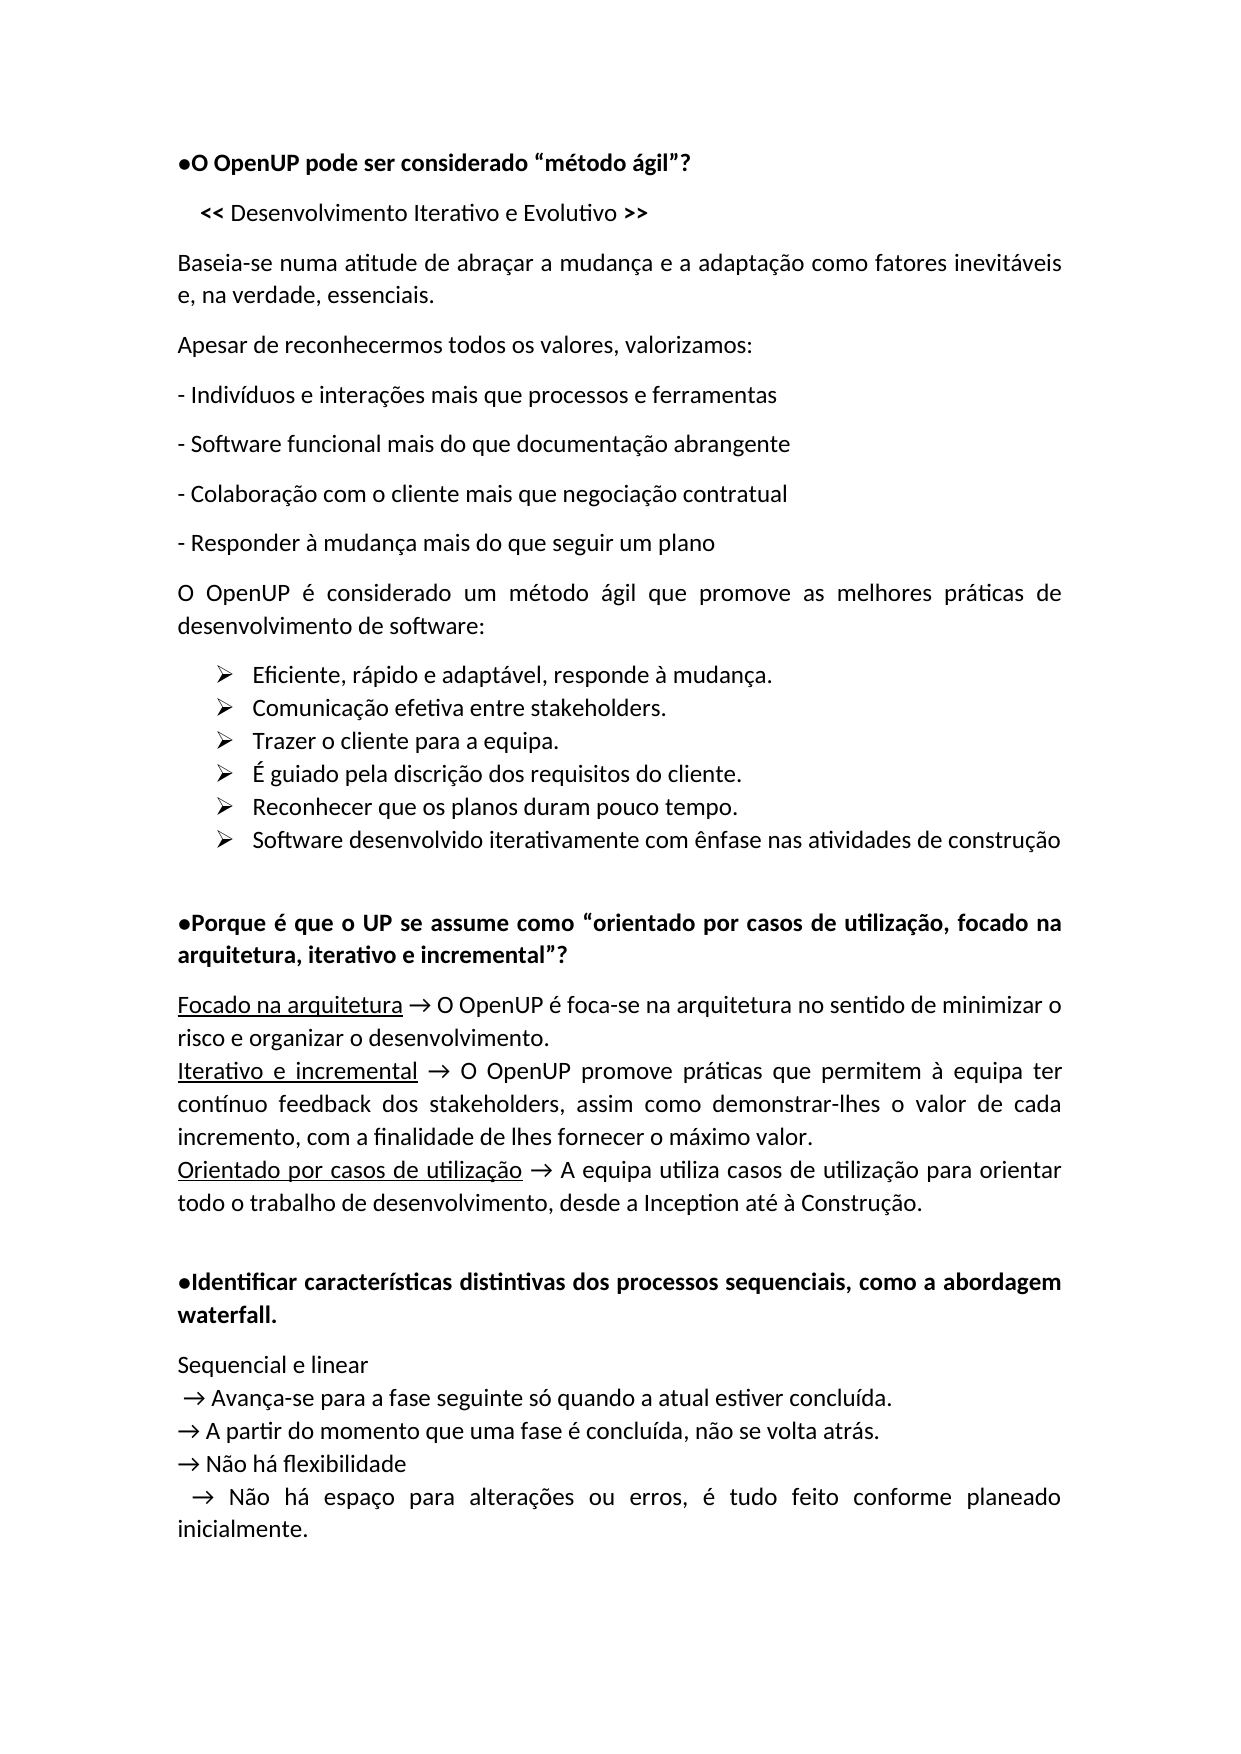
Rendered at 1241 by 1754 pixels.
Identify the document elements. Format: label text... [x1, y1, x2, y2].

text → Não há flexibilidade [177, 1448, 1063, 1478]
text → Não há espaço para alterações ou erros, é tudo feito conforme planeado inicialmente. [177, 1481, 1063, 1544]
list É guiado pela discrição dos requisitos do cliente. [215, 758, 1063, 789]
text ●O OpenUP pode ser considerado “método ágil”? [177, 148, 1063, 178]
text → A partir do momento que uma fase é concluída, não se volta atrás. [177, 1415, 1063, 1445]
text - Software funcional mais do que documentação abrangente [177, 428, 1063, 459]
text ●Porque é que o UP se assume como “orientado por casos de utilização, focado na arquitetura, iterativo e incremental”? [177, 907, 1063, 970]
text - Indivíduos e interações mais que processos e ferramentas [177, 379, 1063, 409]
list Software desenvolvido iterativamente com ênfase nas atividades de construção [215, 824, 1063, 855]
text << Desenvolvimento Iterativo e Evolutivo >> [177, 197, 1063, 228]
list Trazer o cliente para a equipa. [215, 726, 1063, 756]
text - Responder à mudança mais do que seguir um plano [177, 528, 1063, 558]
text Focado na arquitetura → O OpenUP é foca-se na arquitetura no sentido de minimizar o [177, 989, 1063, 1020]
list Reconhecer que os planos duram pouco tempo. [215, 791, 1063, 822]
list Eficiente, rápido e adaptável, responde à mudança. [215, 660, 1063, 690]
text Apesar de reconhecermos todos os valores, valorizamos: [177, 329, 1063, 360]
text → Avança-se para a fase seguinte só quando a atual estiver concluída. [177, 1382, 1063, 1412]
text O OpenUP é considerado um método ágil que promove as melhores práticas de desenvolvimento de software: [177, 577, 1063, 641]
text Orientado por casos de utilização → A equipa utiliza casos de utilização para orientar todo o trabalho de desenvolvimento, desde a Inception até à Construção. [177, 1154, 1063, 1217]
list Comunicação efetiva entre stakeholders. [215, 693, 1063, 723]
text - Colaboração com o cliente mais que negociação contratual [177, 478, 1063, 508]
text Sequencial e linear [177, 1349, 1063, 1379]
text ●Identificar características distintivas dos processos sequenciais, como a abordagem waterfall. [177, 1267, 1063, 1330]
text risco e organizar o desenvolvimento. [177, 1022, 1063, 1053]
text Baseia-se numa atitude de abraçar a mudança e a adaptação como fatores inevitáveis e, na verdade, essenciais. [177, 247, 1063, 310]
text Iterativo e incremental → O OpenUP promove práticas que permitem à equipa ter contínuo feedback dos stakeholders, assim como demonstrar-lhes o valor de cada incremento, com a finalidade de lhes fornecer o máximo valor. [177, 1055, 1063, 1151]
